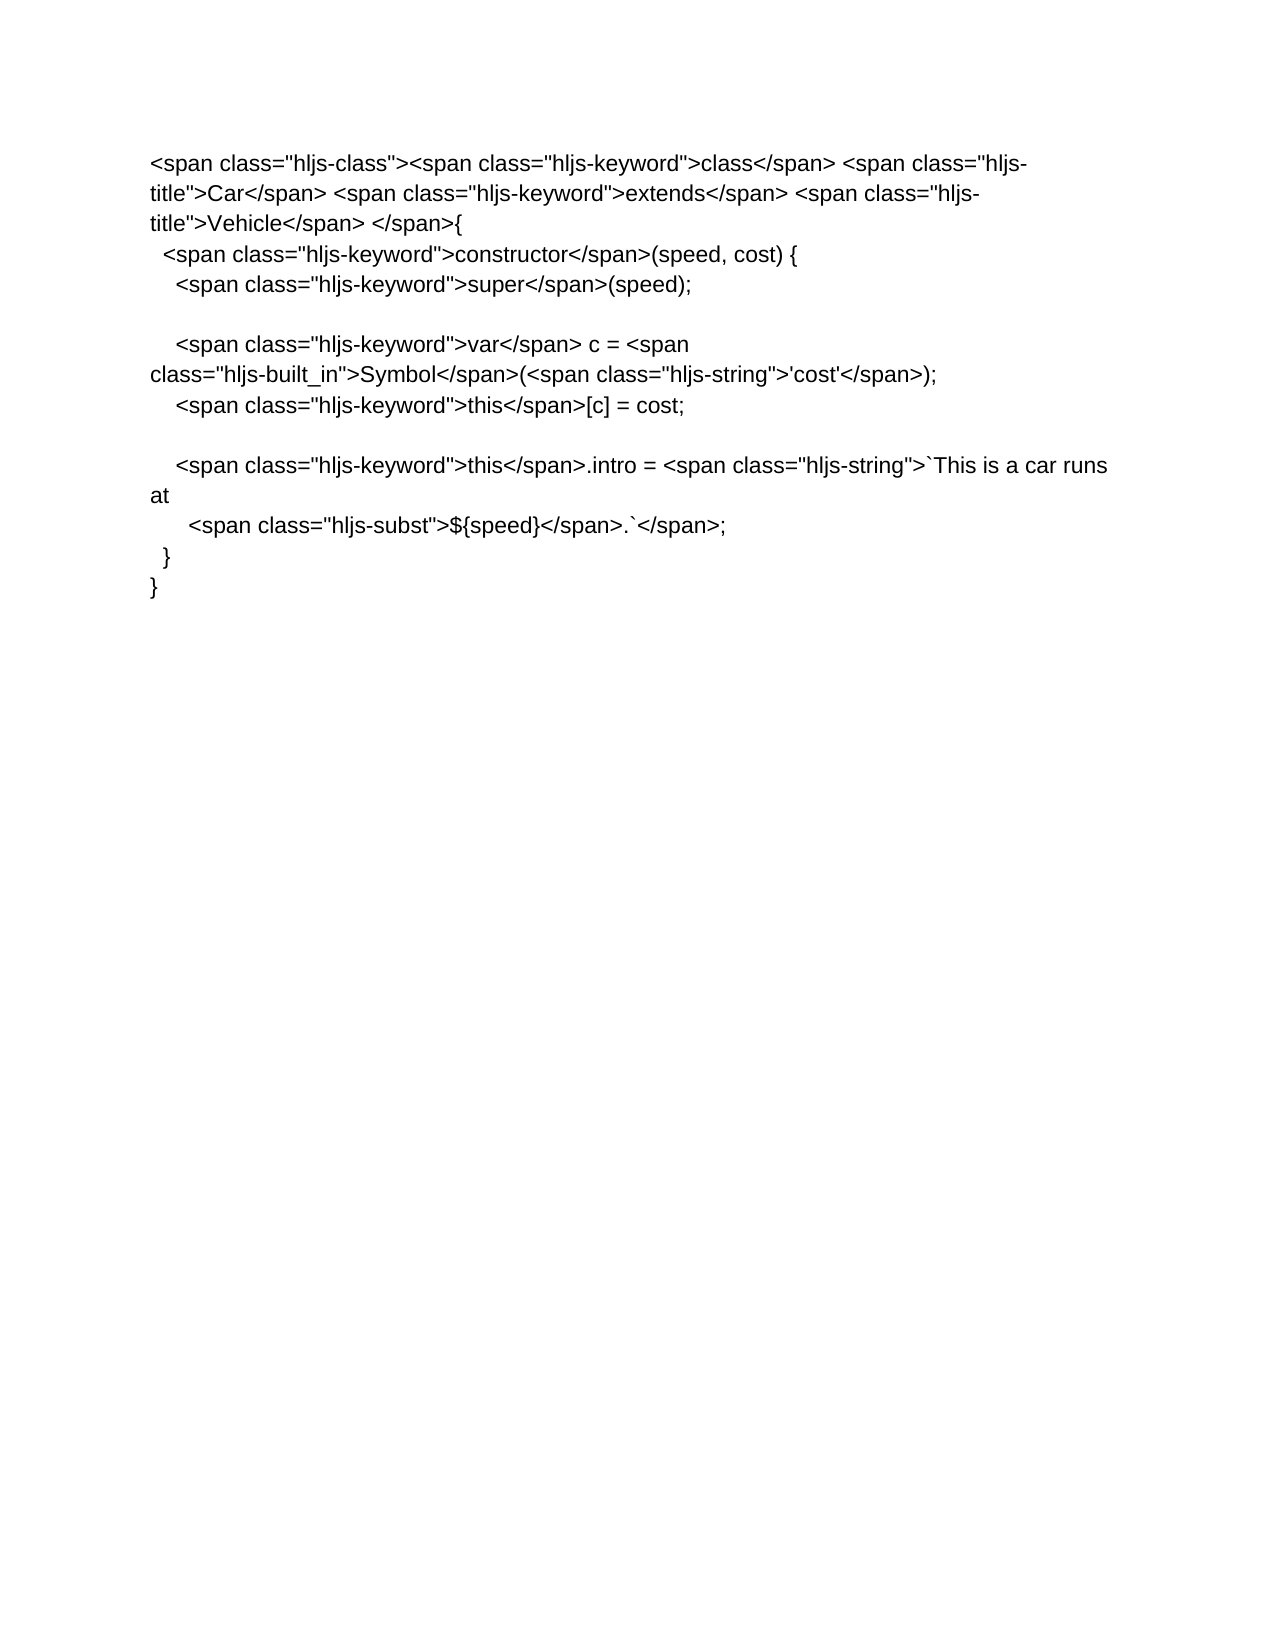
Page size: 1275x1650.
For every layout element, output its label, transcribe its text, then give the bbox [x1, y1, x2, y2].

text <span class="hljs-keyword">constructor</span>(speed, cost) { [150, 241, 1125, 267]
text <span class="hljs-keyword">this</span>.intro = <span class="hljs-string">`This is a car runs at [150, 452, 1125, 509]
text <span class="hljs-keyword">super</span>(speed); [150, 271, 1125, 297]
text <span class="hljs-subst">${speed}</span>.`</span>; [150, 512, 1125, 539]
text } [150, 573, 1125, 599]
text <span class="hljs-keyword">this</span>[c] = cost; [150, 392, 1125, 418]
text } [150, 543, 1125, 569]
text <span class="hljs-keyword">var</span> c = <span class="hljs-built_in">Symbol</span>(<span class="hljs-string">'cost'</span>); [150, 331, 1125, 388]
text <span class="hljs-class"><span class="hljs-keyword">class</span> <span class="hljs-title">Car</span> <span class="hljs-keyword">extends</span> <span class="hljs-title">Vehicle</span> </span>{ [150, 150, 1125, 237]
